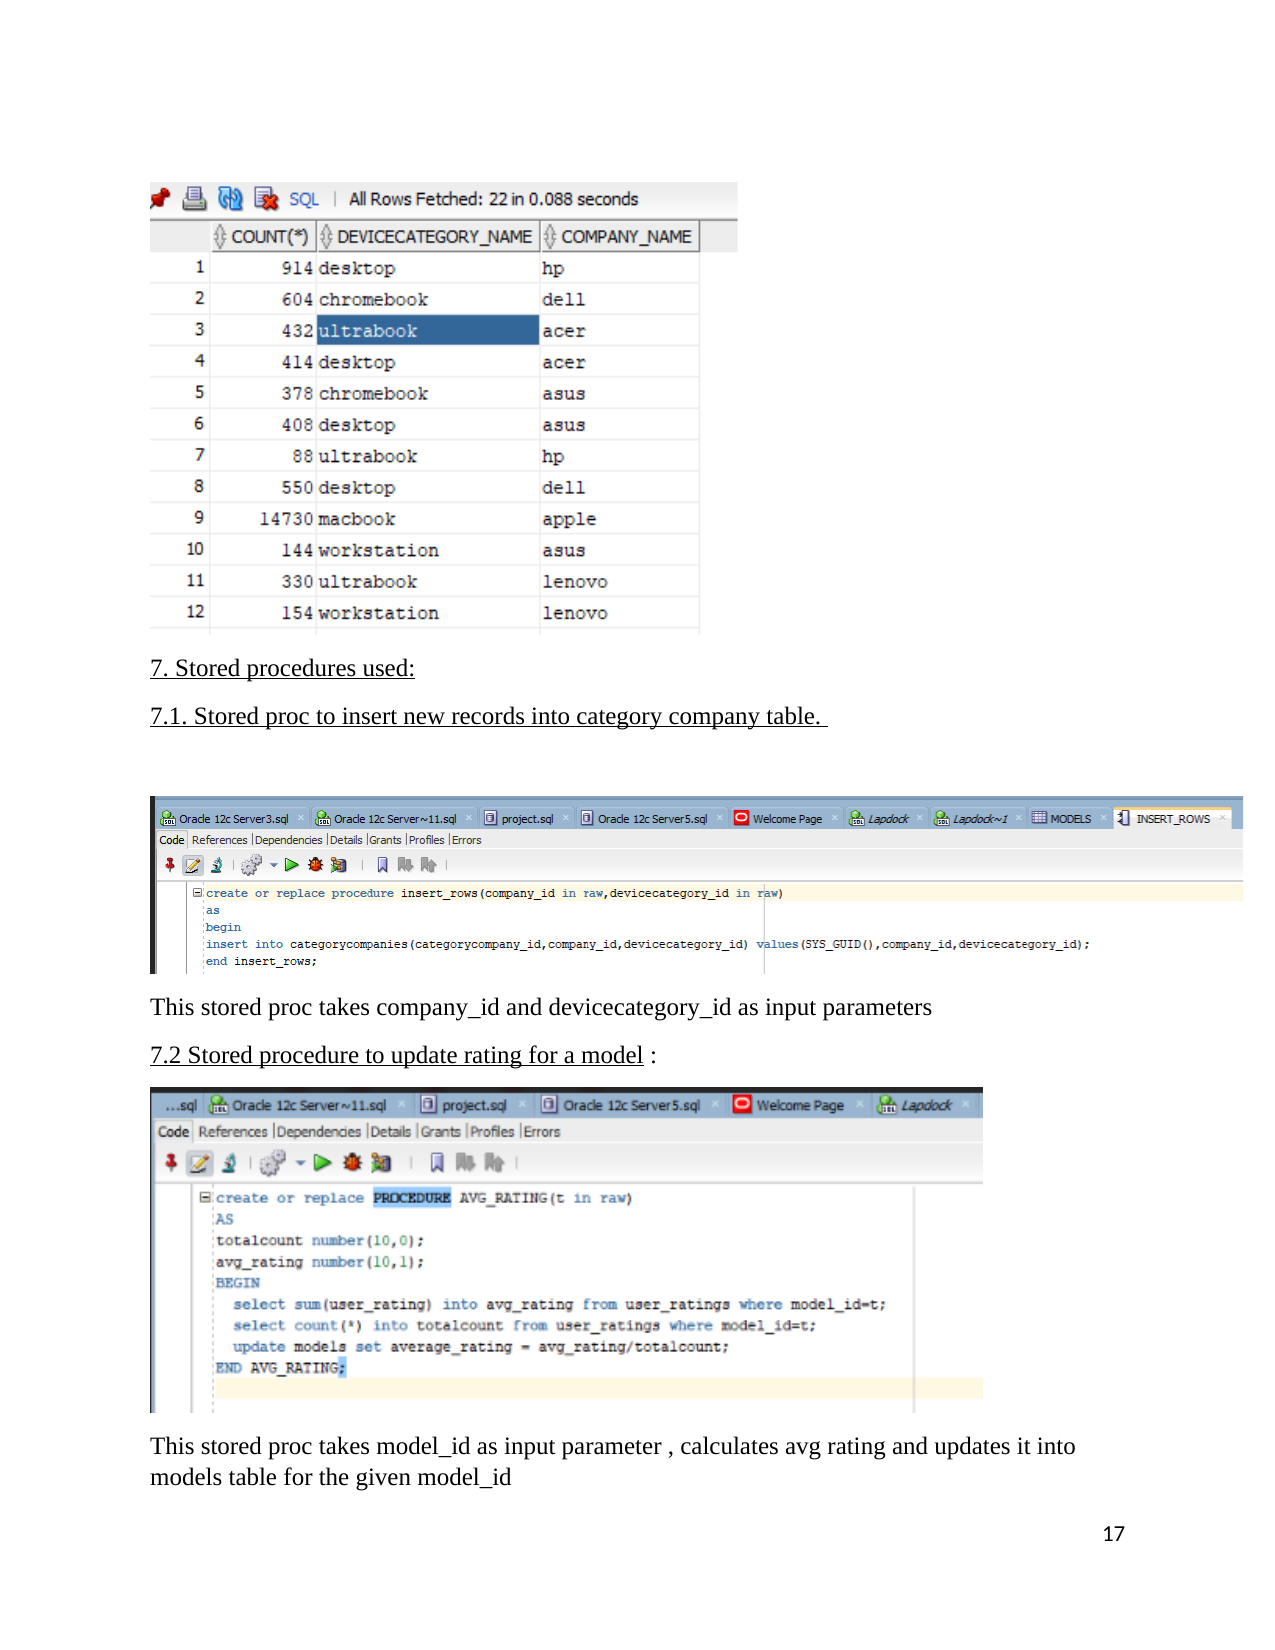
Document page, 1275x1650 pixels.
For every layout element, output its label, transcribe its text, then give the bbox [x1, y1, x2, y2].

picture [150, 1087, 983, 1413]
text 7.2 Stored procedure to update rating for a model : [150, 1040, 1125, 1068]
text 7.1. Stored proc to insert new records into category company table. [150, 701, 1125, 729]
text This stored proc takes model_id as input parameter , calculates avg rating and updates it into models table for the given model_id [150, 1431, 1125, 1491]
picture [150, 796, 1244, 974]
text This stored proc takes company_id and devicecategory_id as input parameters [150, 992, 1125, 1021]
text 7. Stored procedures used: [150, 653, 1125, 682]
picture [150, 182, 738, 635]
